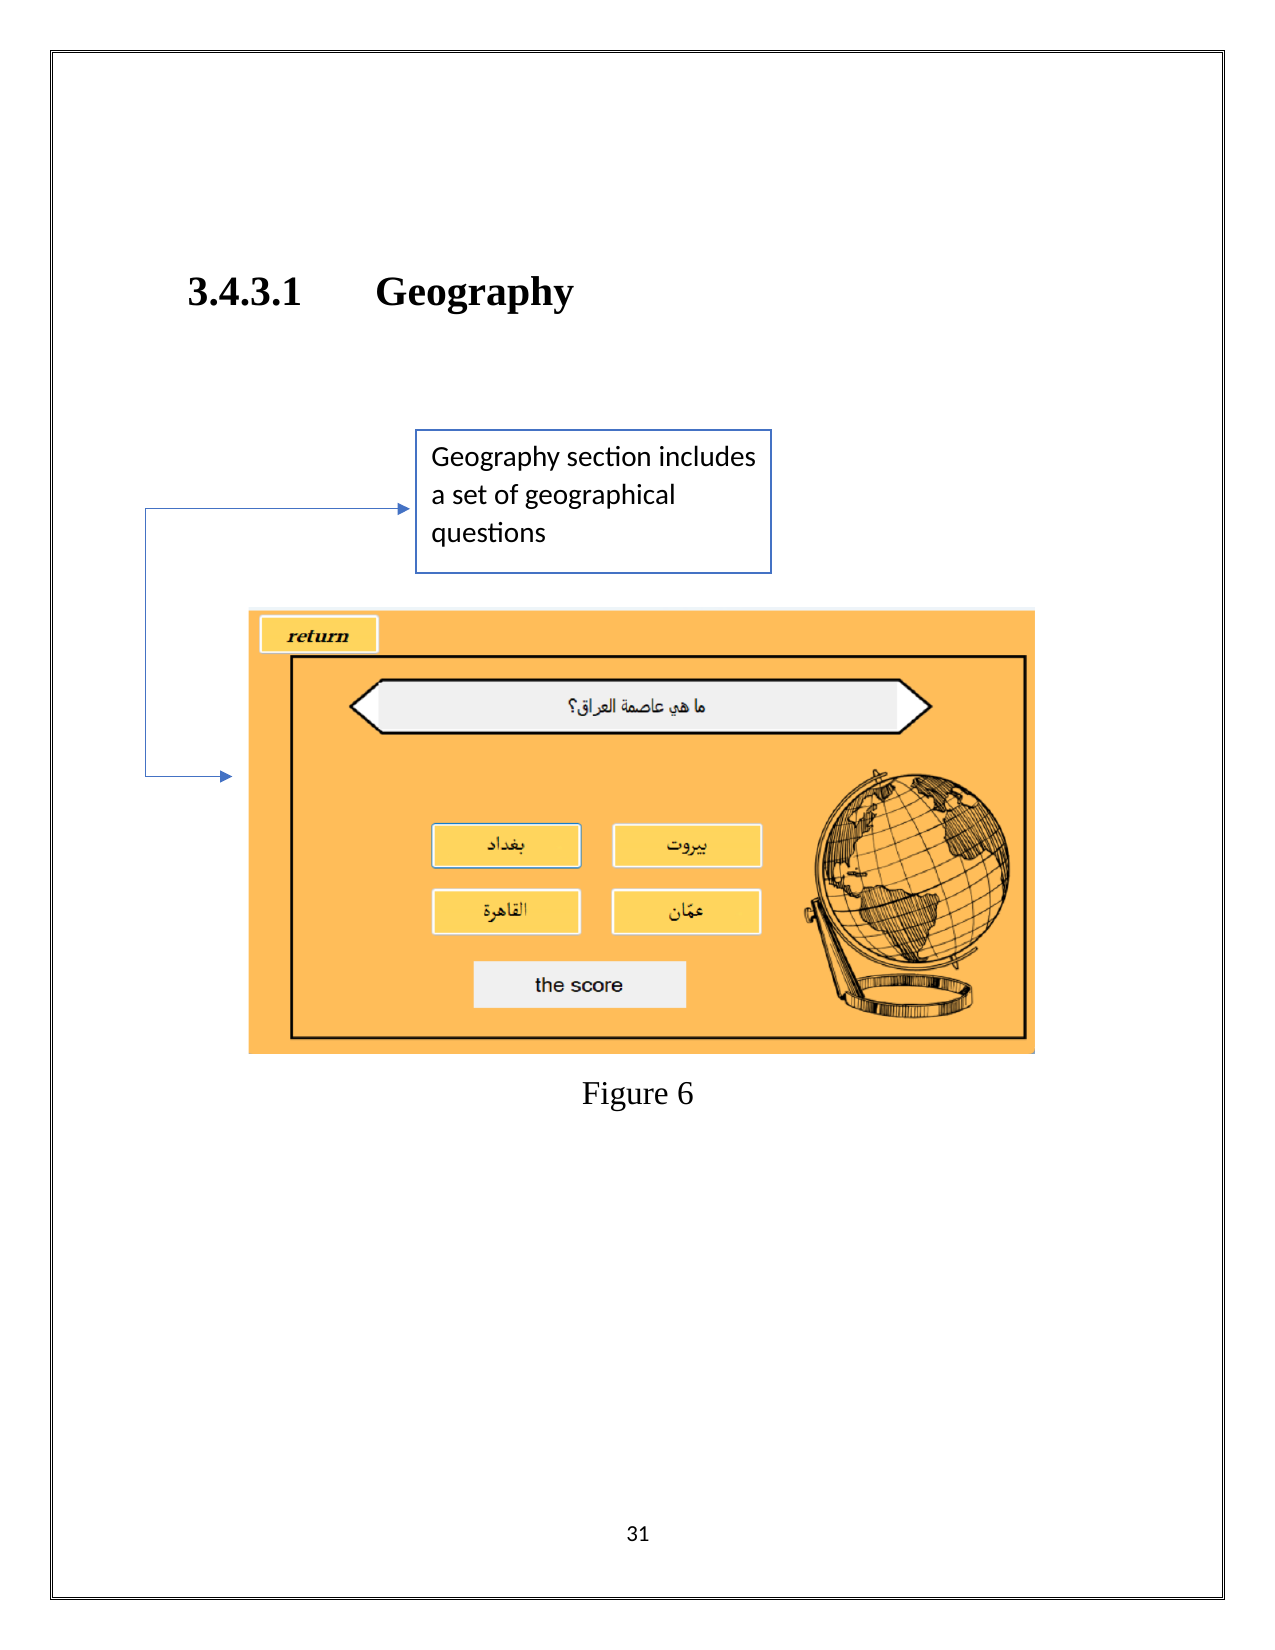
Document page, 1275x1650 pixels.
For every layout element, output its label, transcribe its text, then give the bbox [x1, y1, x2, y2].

list Geography [187, 266, 1125, 314]
text Figure 6 [150, 1073, 1125, 1112]
picture [248, 607, 1035, 1054]
